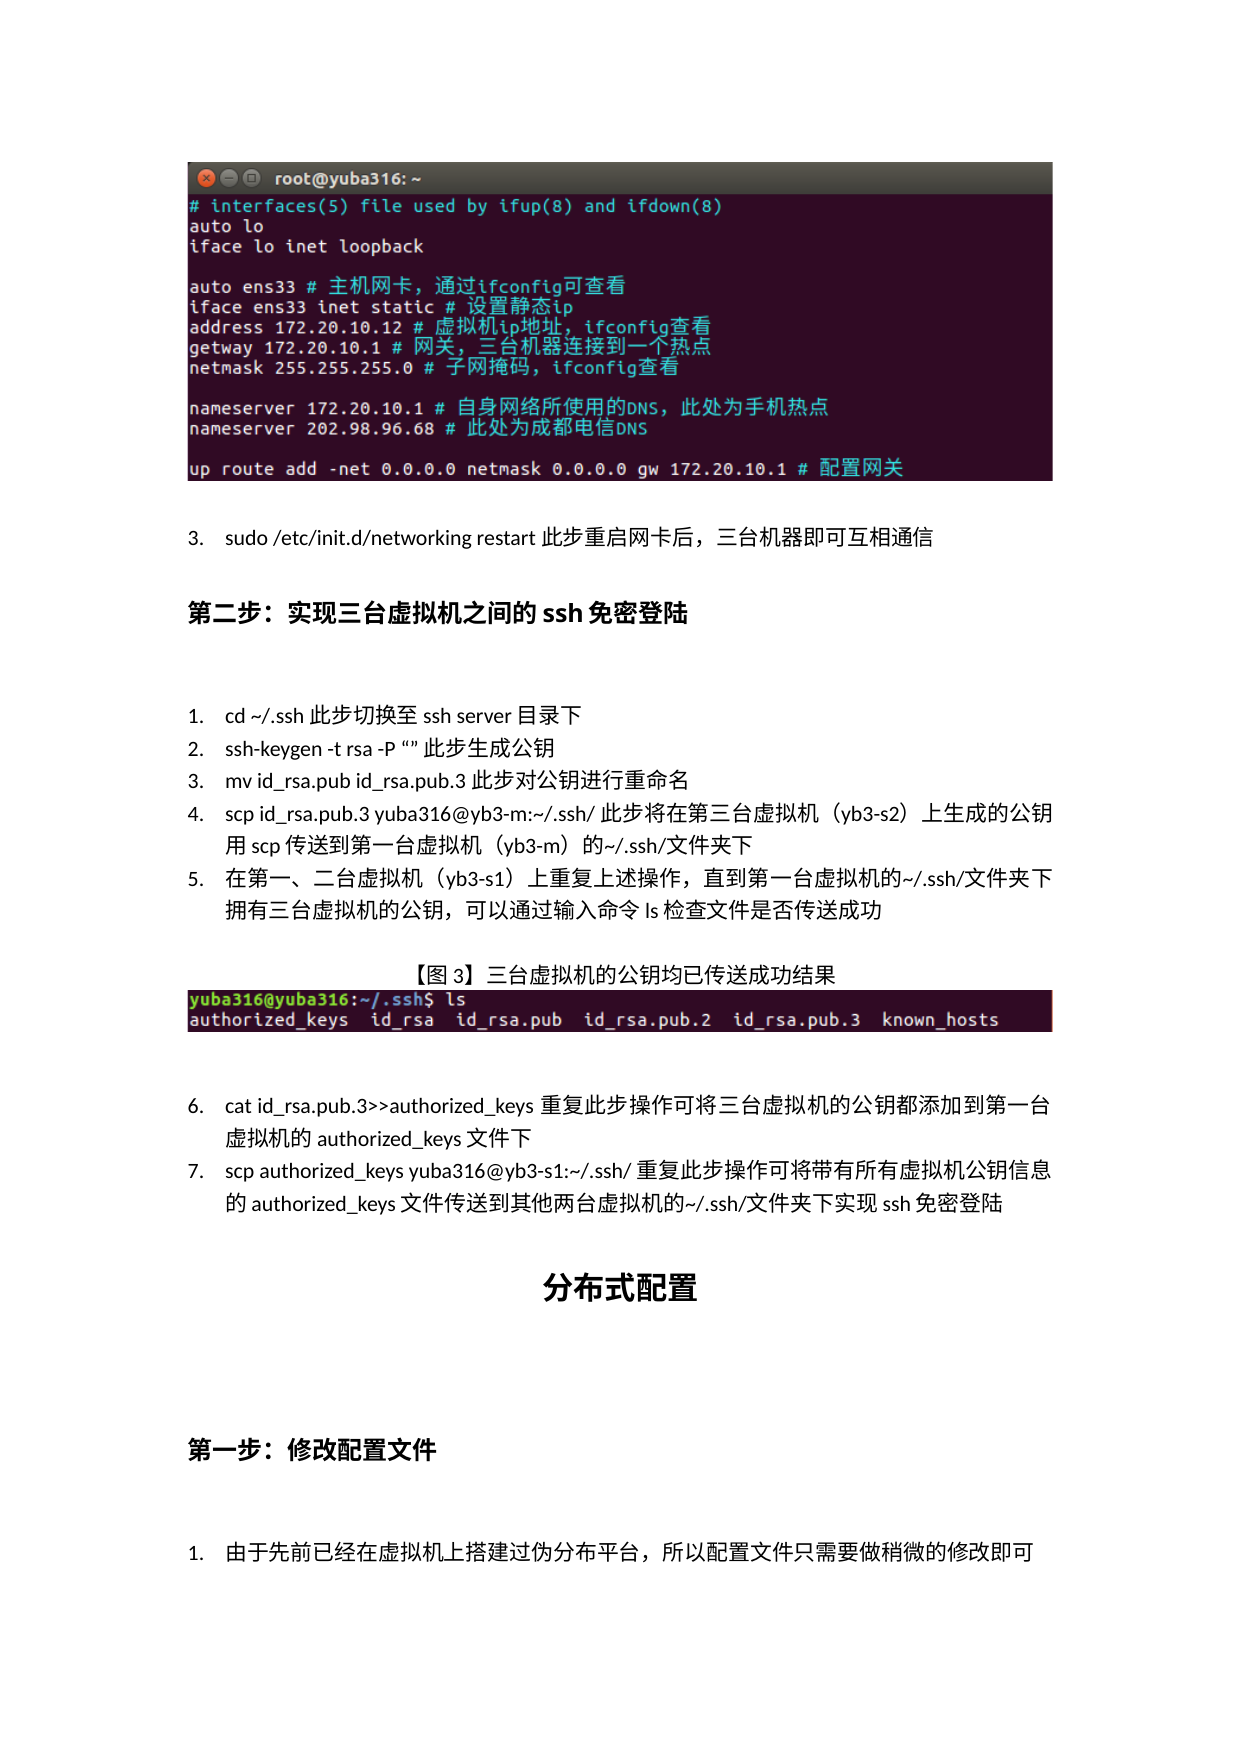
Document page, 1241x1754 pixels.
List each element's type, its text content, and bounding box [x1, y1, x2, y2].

text 【图3】三台虚拟机的公钥均已传送成功结果 [187, 958, 1053, 990]
list cd ~/.ssh 此步切换至ssh server目录下 [187, 698, 1053, 730]
list scp id_rsa.pub.3 yuba316@yb3-m:~/.ssh/ 此步将在第三台虚拟机（yb3-s2）上生成的公钥用scp传送到第一台虚拟机（yb3-m）的~/.ssh/文件夹下 [187, 795, 1053, 860]
list scp authorized_keys yuba316@yb3-s1:~/.ssh/ 重复此步操作可将带有所有虚拟机公钥信息的authorized_keys文件传送到其他两台虚拟机的~/.ssh/文件夹下实现ssh免密登陆 [187, 1153, 1053, 1218]
picture [187, 990, 1053, 1032]
list 在第一、二台虚拟机（yb3-s1）上重复上述操作，直到第一台虚拟机的~/.ssh/文件夹下拥有三台虚拟机的公钥，可以通过输入命令ls检查文件是否传送成功 [187, 860, 1053, 925]
picture [187, 162, 1053, 481]
list ssh-keygen -t rsa -P “” 此步生成公钥 [187, 730, 1053, 763]
list sudo /etc/init.d/networking restart 此步重启网卡后，三台机器即可互相通信 [187, 519, 1053, 552]
list 由于先前已经在虚拟机上搭建过伪分布平台，所以配置文件只需要做稍微的修改即可 [187, 1534, 1053, 1567]
list cat id_rsa.pub.3>>authorized_keys 重复此步操作可将三台虚拟机的公钥都添加到第一台虚拟机的authorized_keys文件下 [187, 1088, 1053, 1153]
list mv id_rsa.pub id_rsa.pub.3 此步对公钥进行重命名 [187, 763, 1053, 795]
subtitle 分布式配置 [187, 1253, 1053, 1318]
subtitle 第二步：实现三台虚拟机之间的ssh免密登陆 [187, 579, 1053, 644]
subtitle 第一步：修改配置文件 [187, 1416, 1053, 1481]
